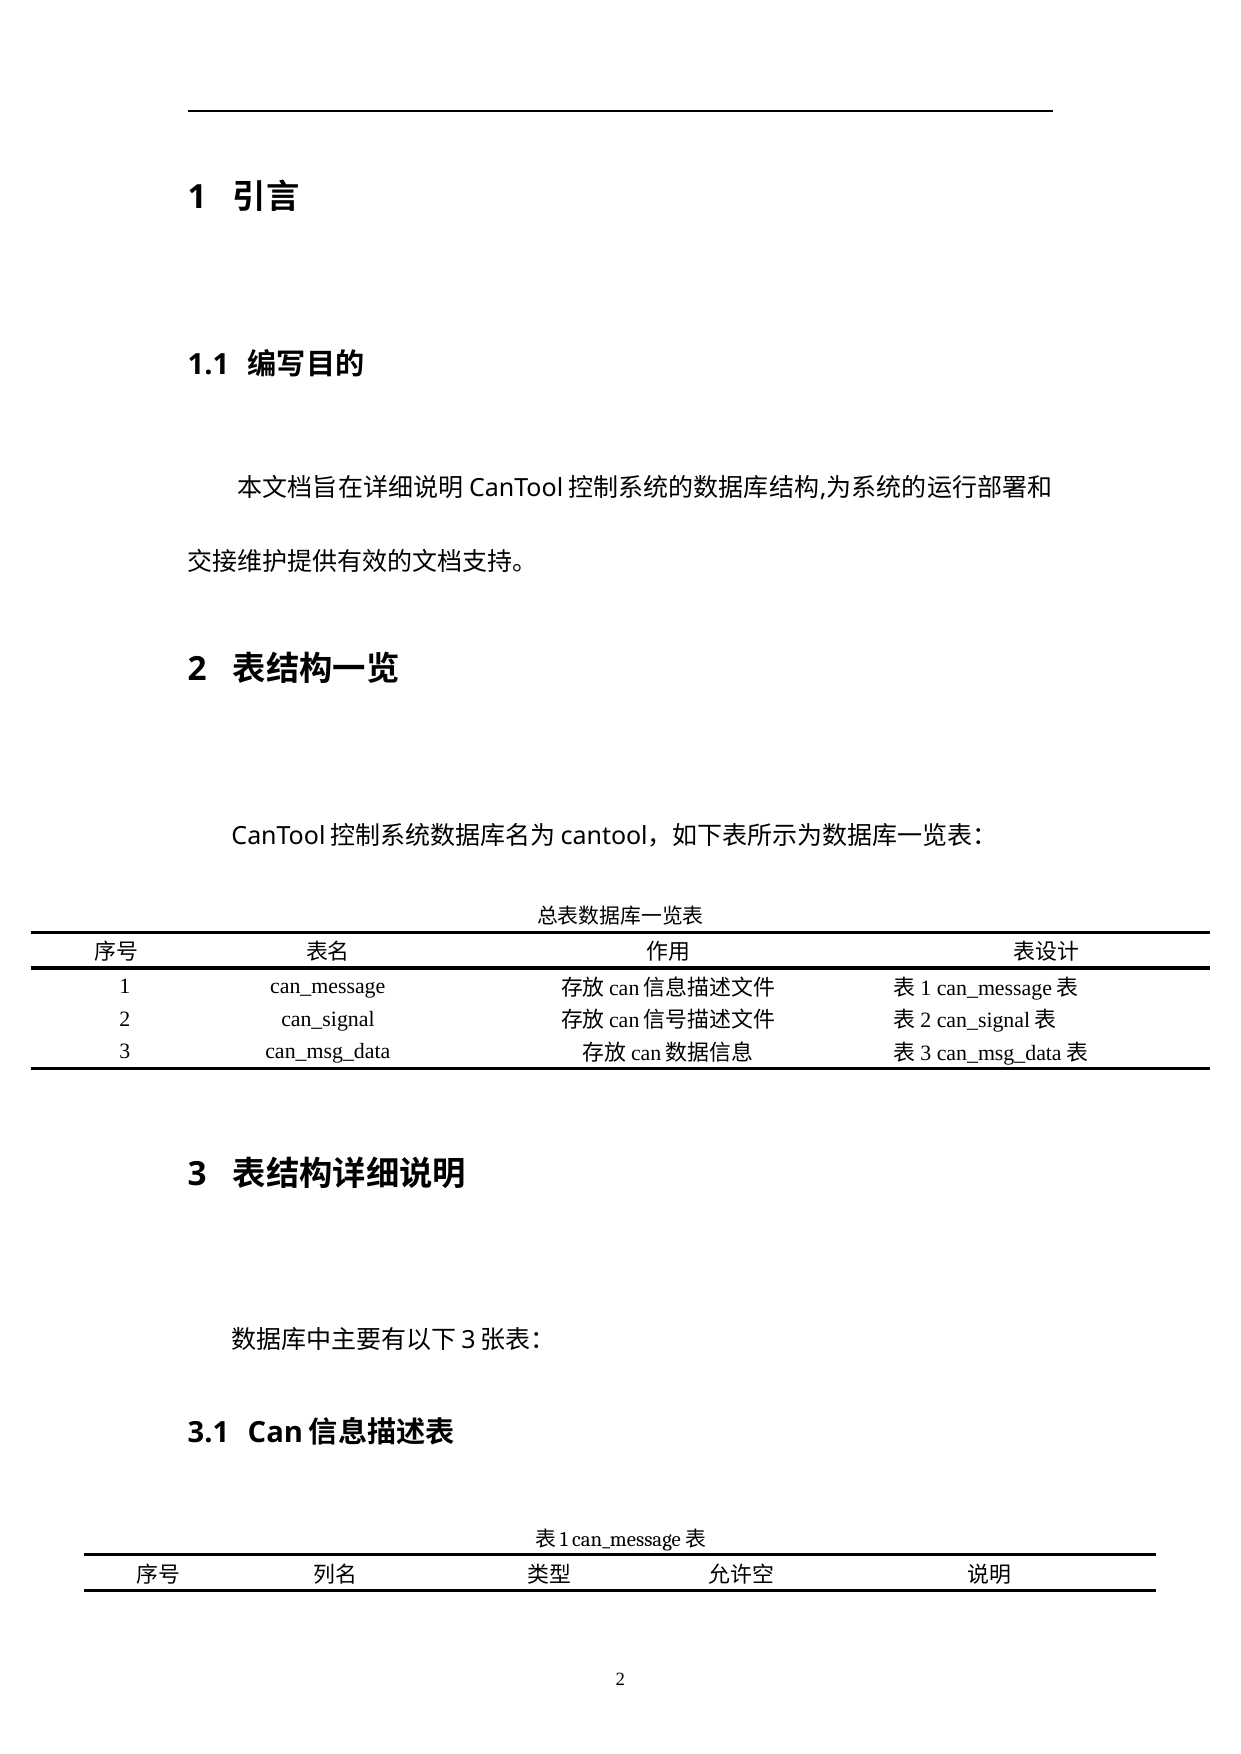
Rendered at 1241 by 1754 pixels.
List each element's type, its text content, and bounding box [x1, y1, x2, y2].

table_cell can_message [202, 970, 453, 1002]
table_header 表设计 [883, 934, 1210, 966]
table_cell 存放can数据信息 [453, 1035, 882, 1067]
text 本文档旨在详细说明CanTool控制系统的数据库结构,为系统的运行部署和交接维护提供有效的文档支持。 [187, 453, 1053, 592]
table_cell [31, 970, 202, 1002]
table_cell can_signal [202, 1002, 453, 1034]
table_header 作用 [453, 934, 882, 966]
table_header 允许空 [660, 1556, 822, 1589]
table_cell 存放can信息描述文件 [453, 970, 882, 1002]
table_cell [31, 1002, 202, 1034]
text 数据库中主要有以下3张表： [231, 1306, 1053, 1371]
table_header 序号 [84, 1556, 232, 1589]
subtitle 引言 [187, 162, 1053, 227]
table_cell can_msg_data [202, 1035, 453, 1067]
subtitle 编写目的 [187, 329, 1053, 394]
table_header 说明 [823, 1556, 1156, 1589]
subtitle 表结构详细说明 [187, 1138, 1053, 1203]
text 表1 can_message表 [187, 1521, 1053, 1553]
table_header 类型 [439, 1556, 660, 1589]
table_header 序号 [31, 934, 202, 966]
subtitle 表结构一览 [187, 633, 1053, 698]
table_cell [31, 1035, 202, 1067]
table_header 列名 [232, 1556, 438, 1589]
table_cell 表 2 can_signal表 [883, 1002, 1210, 1034]
text 总表数据库一览表 [187, 898, 1053, 931]
subtitle Can信息描述表 [187, 1398, 1053, 1463]
table_cell 表 3 can_msg_data表 [883, 1035, 1210, 1067]
table_header 表名 [202, 934, 453, 966]
table_cell 存放can信号描述文件 [453, 1002, 882, 1034]
text CanTool控制系统数据库名为cantool，如下表所示为数据库一览表： [231, 801, 1053, 866]
table_cell 表 1 can_message表 [883, 970, 1210, 1002]
